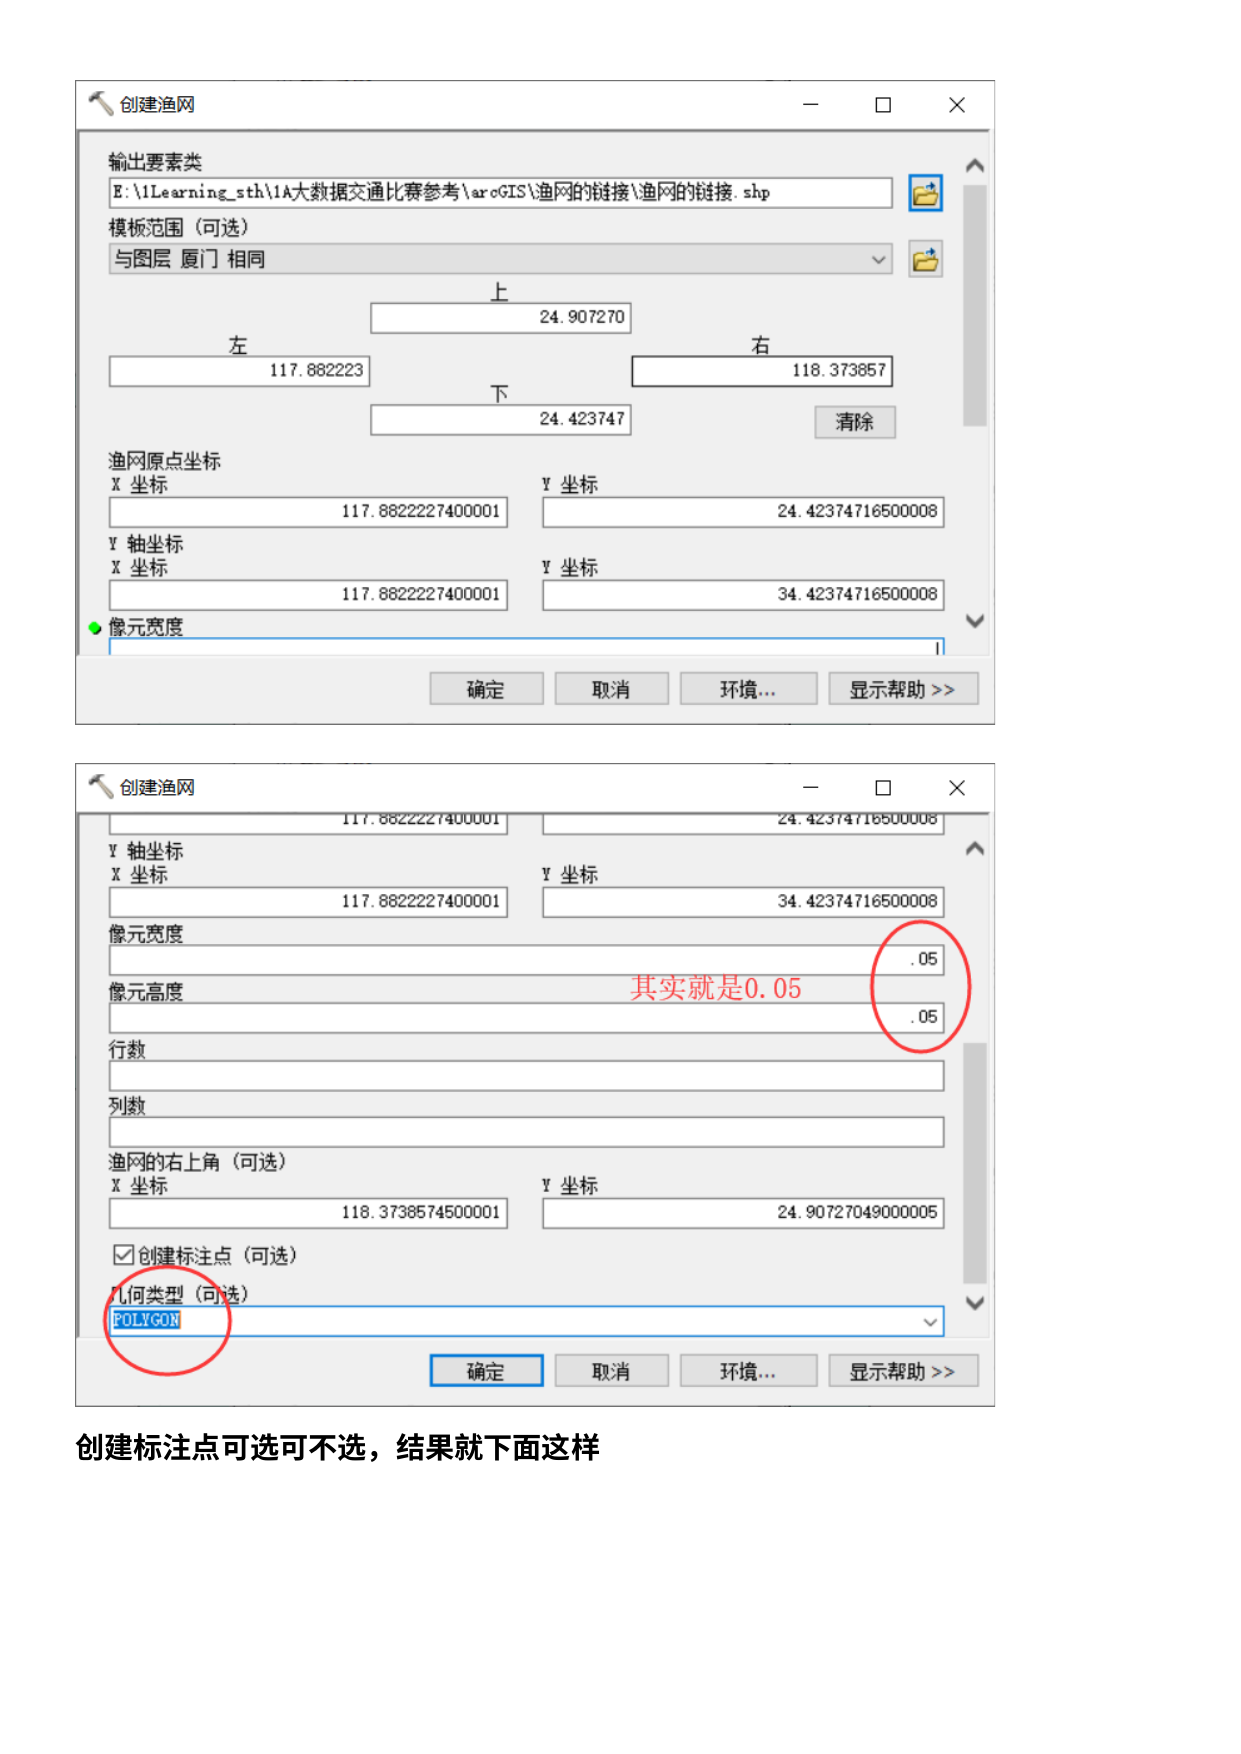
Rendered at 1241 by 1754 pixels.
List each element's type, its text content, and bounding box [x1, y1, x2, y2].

picture [75, 80, 996, 725]
text 创建标注点可选可不选，结果就下面这样 [75, 1413, 1165, 1478]
picture [75, 763, 996, 1407]
